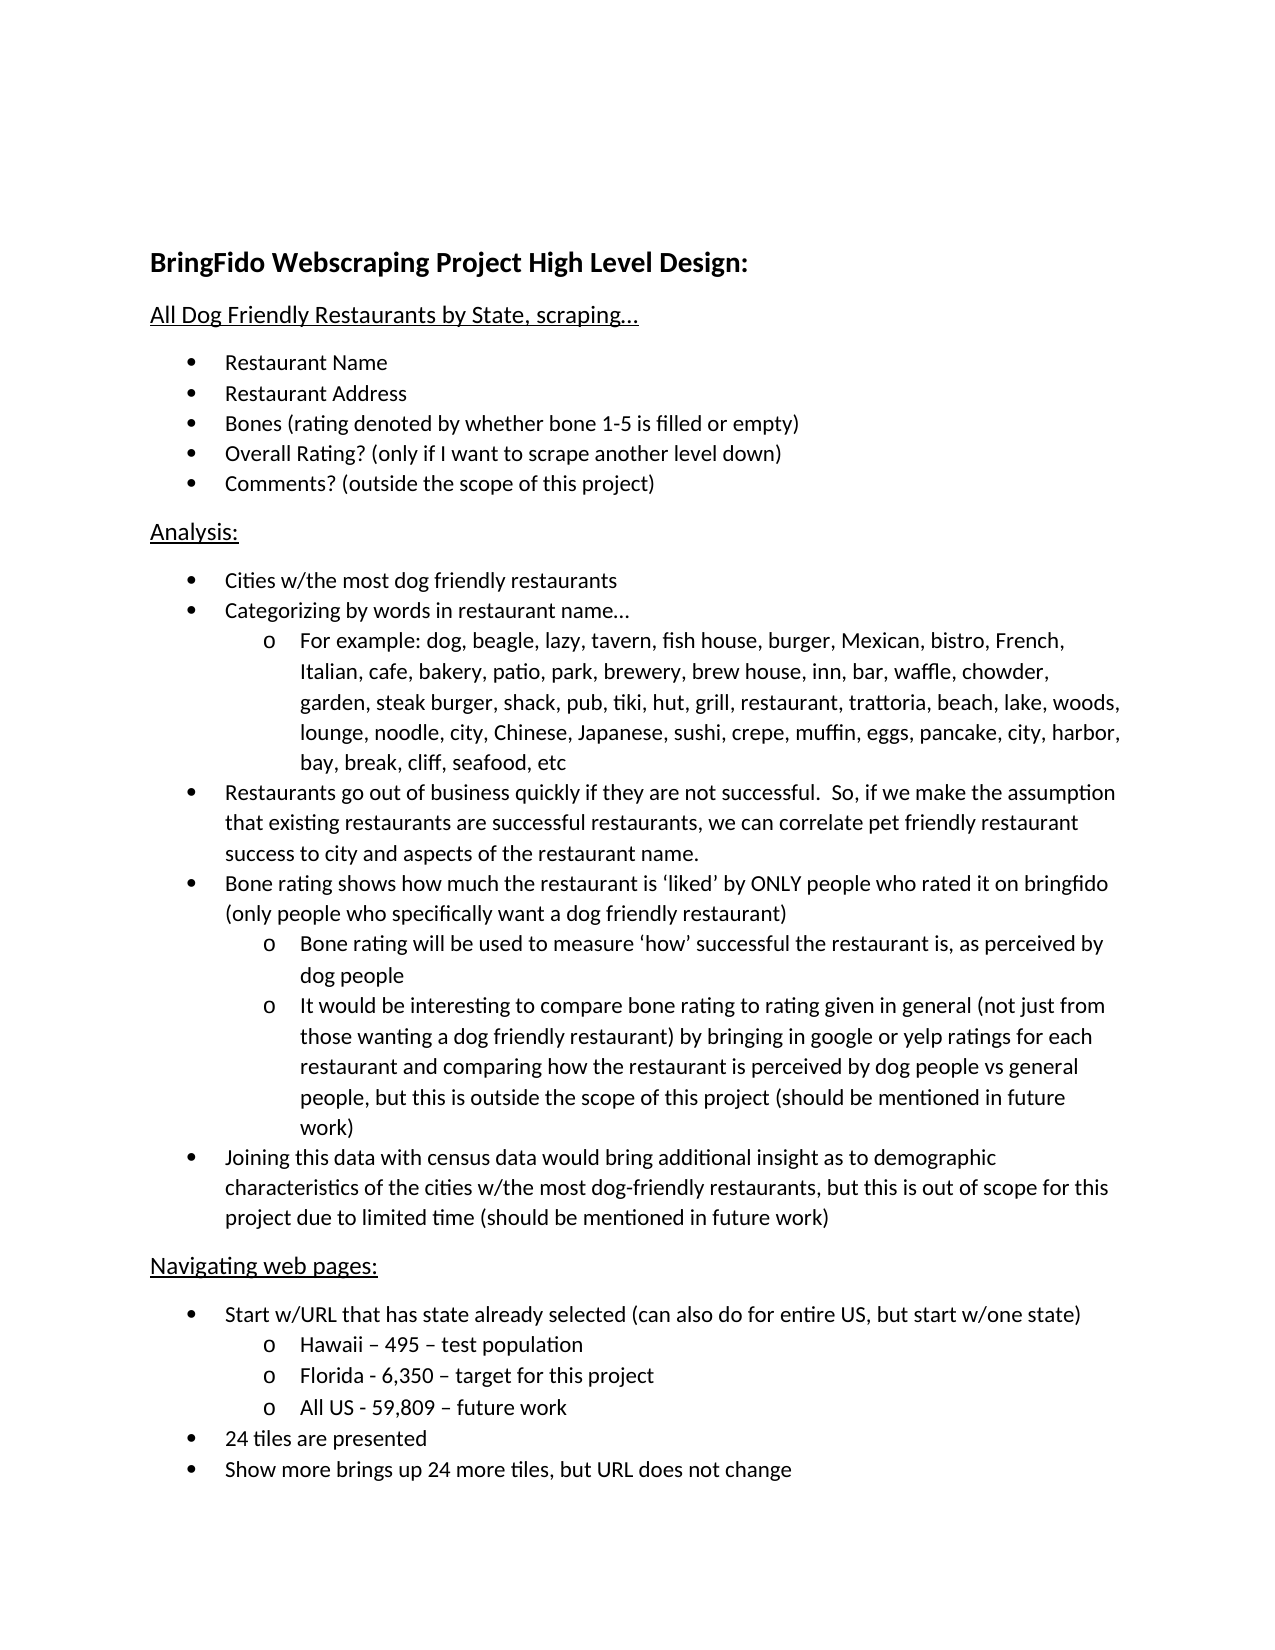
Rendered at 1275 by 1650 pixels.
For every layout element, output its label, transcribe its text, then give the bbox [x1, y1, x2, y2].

list Comments? (outside the scope of this project) [187, 469, 1125, 497]
list It would be interesting to compare bone rating to rating given in general (not just from those wanting a dog friendly restaurant) by bringing in google or yelp ratings for each restaurant and comparing how the restaurant is perceived by dog people vs general people, but this is outside the scope of this project (should be mentioned in future work) [262, 991, 1125, 1141]
list Hawaii – 495 – test population [262, 1330, 1125, 1359]
list Bone rating will be used to measure ‘how’ successful the restaurant is, as perceived by dog people [262, 929, 1125, 989]
list 24 tiles are presented [187, 1424, 1125, 1453]
list Show more brings up 24 more tiles, but URL does not change [187, 1455, 1125, 1483]
list For example: dog, beagle, lazy, tavern, fish house, burger, Mexican, bistro, French, Italian, cafe, bakery, patio, park, brewery, brew house, inn, bar, waffle, chowder, garden, steak burger, shack, pub, tiki, hut, grill, restaurant, trattoria, beach, lake, woods, lounge, noodle, city, Chinese, Japanese, sushi, crepe, muffin, eggs, pancake, city, harbor, bay, break, cliff, seafood, etc [262, 626, 1125, 776]
list All US - 59,809 – future work [262, 1393, 1125, 1422]
list Bone rating shows how much the restaurant is ‘liked’ by ONLY people who rated it on bringfido (only people who specifically want a dog friendly restaurant) [187, 869, 1125, 927]
list Florida - 6,350 – target for this project [262, 1362, 1125, 1391]
list Overall Rating? (only if I want to scrape another level down) [187, 439, 1125, 467]
list Restaurant Name [187, 348, 1125, 376]
list Restaurants go out of business quickly if they are not successful. So, if we make the assumption that existing restaurants are successful restaurants, we can correlate pet friendly restaurant success to city and aspects of the restaurant name. [187, 778, 1125, 867]
list Restaurant Address [187, 379, 1125, 407]
list Bones (rating denoted by whether bone 1-5 is filled or empty) [187, 409, 1125, 437]
list Joining this data with census data would bring additional insight as to demographic characteristics of the cities w/the most dog-friendly restaurants, but this is out of scope for this project due to limited time (should be mentioned in future work) [187, 1143, 1125, 1232]
text Analysis: [150, 516, 1125, 547]
list Start w/URL that has state already selected (can also do for entire US, but start w/one state) [187, 1300, 1125, 1328]
text All Dog Friendly Restaurants by State, scraping… [150, 299, 1125, 329]
text BringFido Webscraping Project High Level Design: [150, 244, 1125, 279]
list Categorizing by words in restaurant name… [187, 596, 1125, 624]
text Navigating web pages: [150, 1250, 1125, 1281]
list Cities w/the most dog friendly restaurants [187, 566, 1125, 594]
